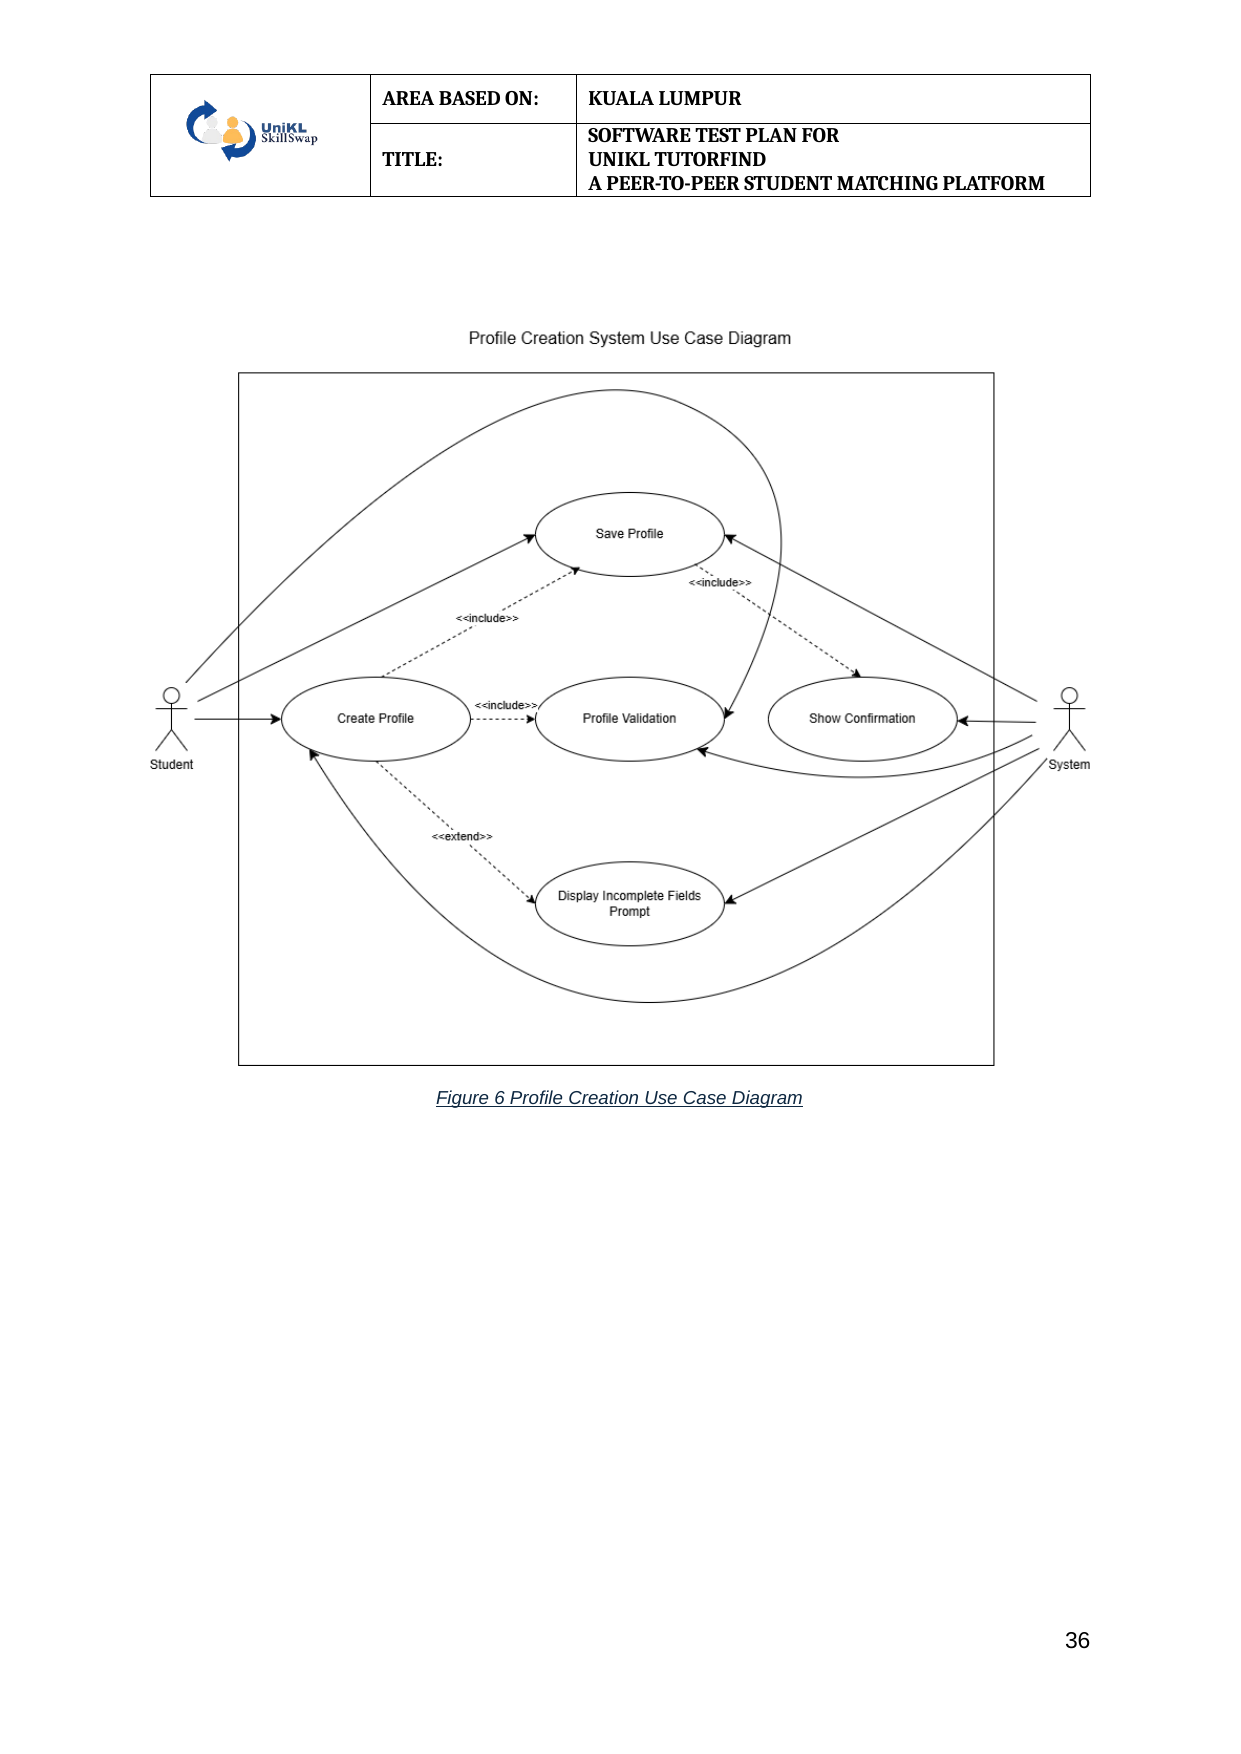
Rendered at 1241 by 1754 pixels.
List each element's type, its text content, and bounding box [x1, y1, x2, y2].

picture [150, 322, 1091, 1066]
picture [160, 90, 335, 192]
